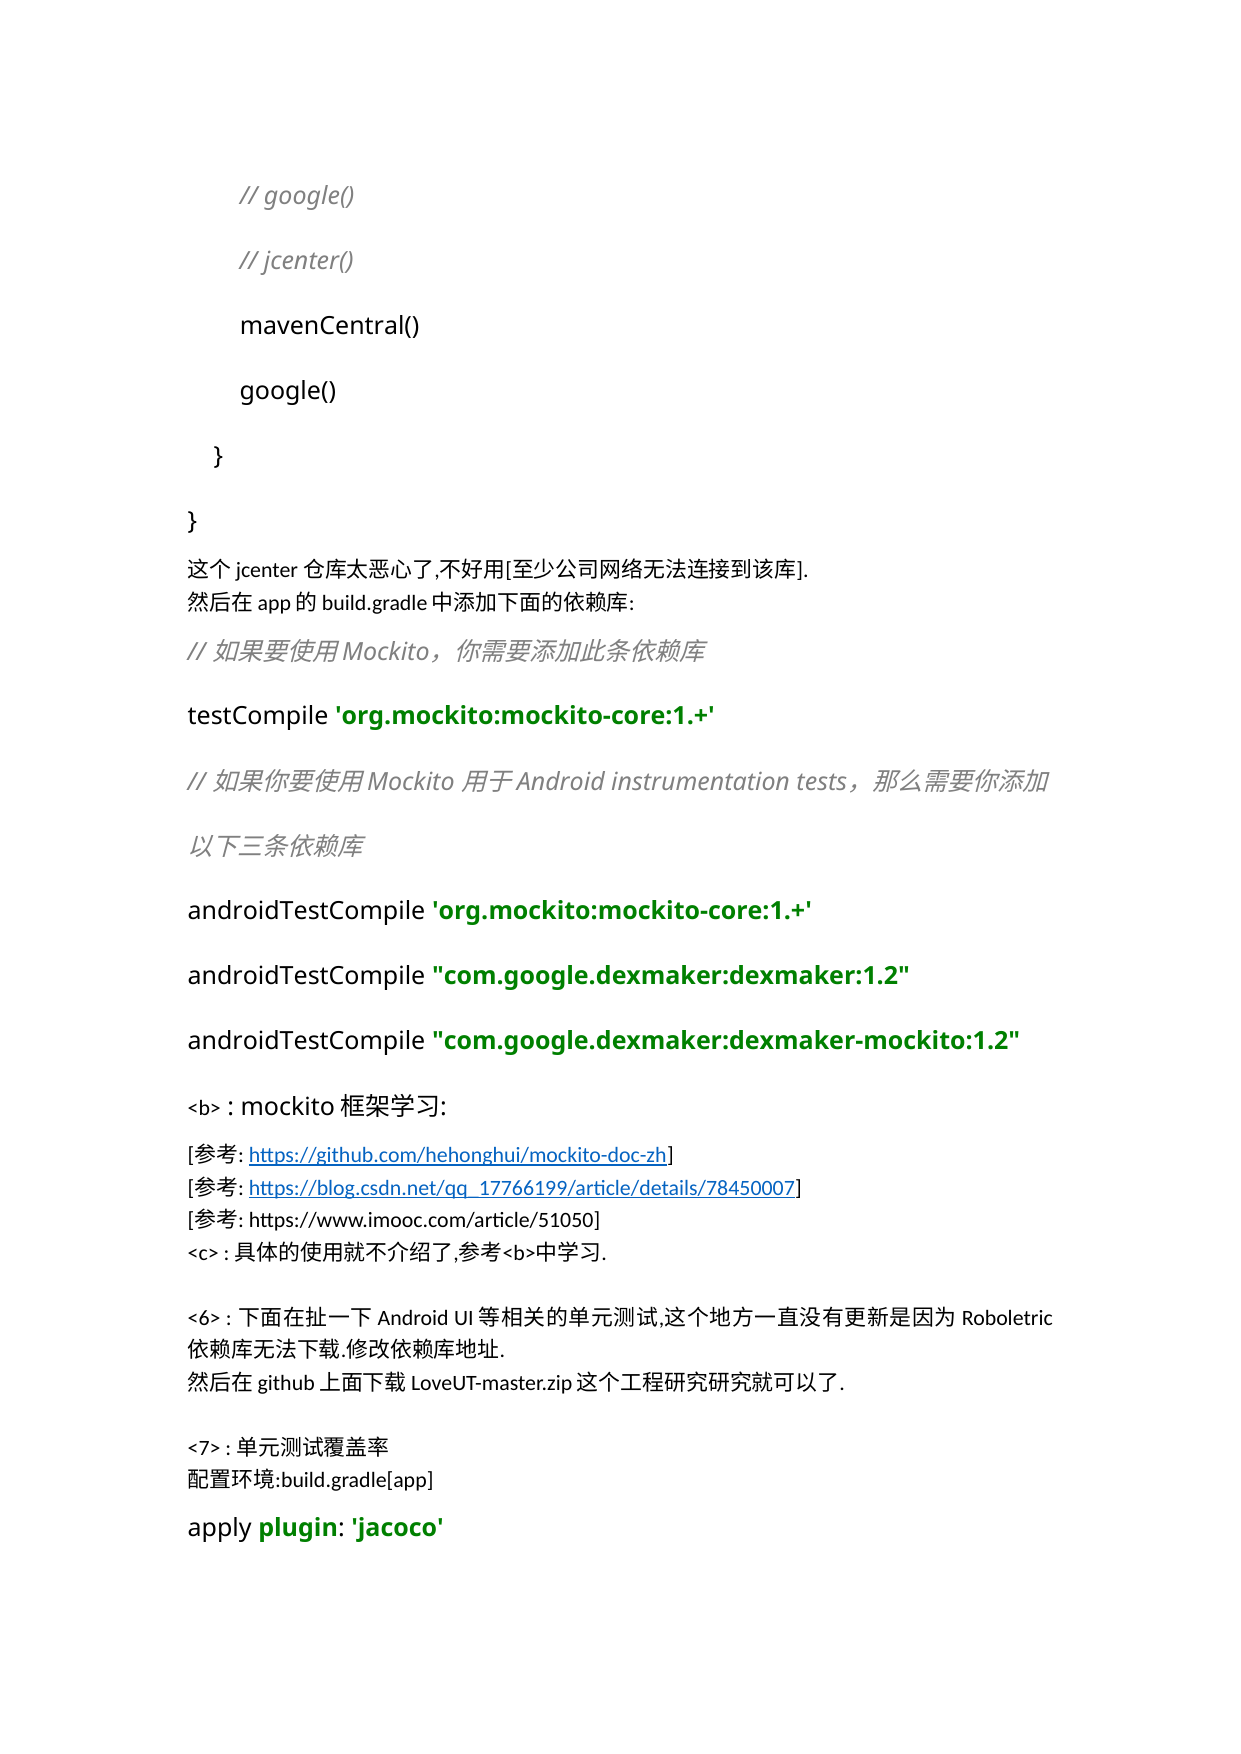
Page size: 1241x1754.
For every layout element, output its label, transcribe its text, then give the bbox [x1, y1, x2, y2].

text 然后在github上面下载LoveUT-master.zip这个工程研究研究就可以了. [187, 1364, 1053, 1397]
text [参考: https://github.com/hehonghui/mockito-doc-zh] [187, 1137, 1053, 1169]
text <c> : 具体的使用就不介绍了,参考<b>中学习. [187, 1234, 1053, 1267]
text [参考: https://blog.csdn.net/qq_17766199/article/details/78450007] [187, 1169, 1053, 1202]
text [参考: https://www.imooc.com/article/51050] [187, 1202, 1053, 1234]
text 这个jcenter 仓库太恶心了,不好用[至少公司网络无法连接到该库]. [187, 552, 1053, 584]
text 然后在app的build.gradle中添加下面的依赖库: [187, 584, 1053, 617]
text 配置环境:build.gradle[app] [187, 1462, 1053, 1494]
text <7> : 单元测试覆盖率 [187, 1429, 1053, 1462]
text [187, 162, 1053, 552]
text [187, 1494, 1053, 1559]
text // 如果要使用Mockito，你需要添加此条依赖库 testCompile 'org.mockito:mockito-core:1.+' // 如果你要使用Mockito 用于 Android instrumentation tests，那么需要你添加以下三条依赖库 androidTestCompile 'org.mockito:mockito-core:1.+' androidTestCompile "com.google.dexmaker:dexmaker:1.2" androidTestCompile "com.google.dexmaker:dexmaker-mockito:1.2" [187, 617, 1053, 1072]
text <b> : mockito框架学习: [187, 1072, 1053, 1137]
text <6> : 下面在扯一下Android UI等相关的单元测试,这个地方一直没有更新是因为Roboletric依赖库无法下载.修改依赖库地址. [187, 1299, 1053, 1364]
